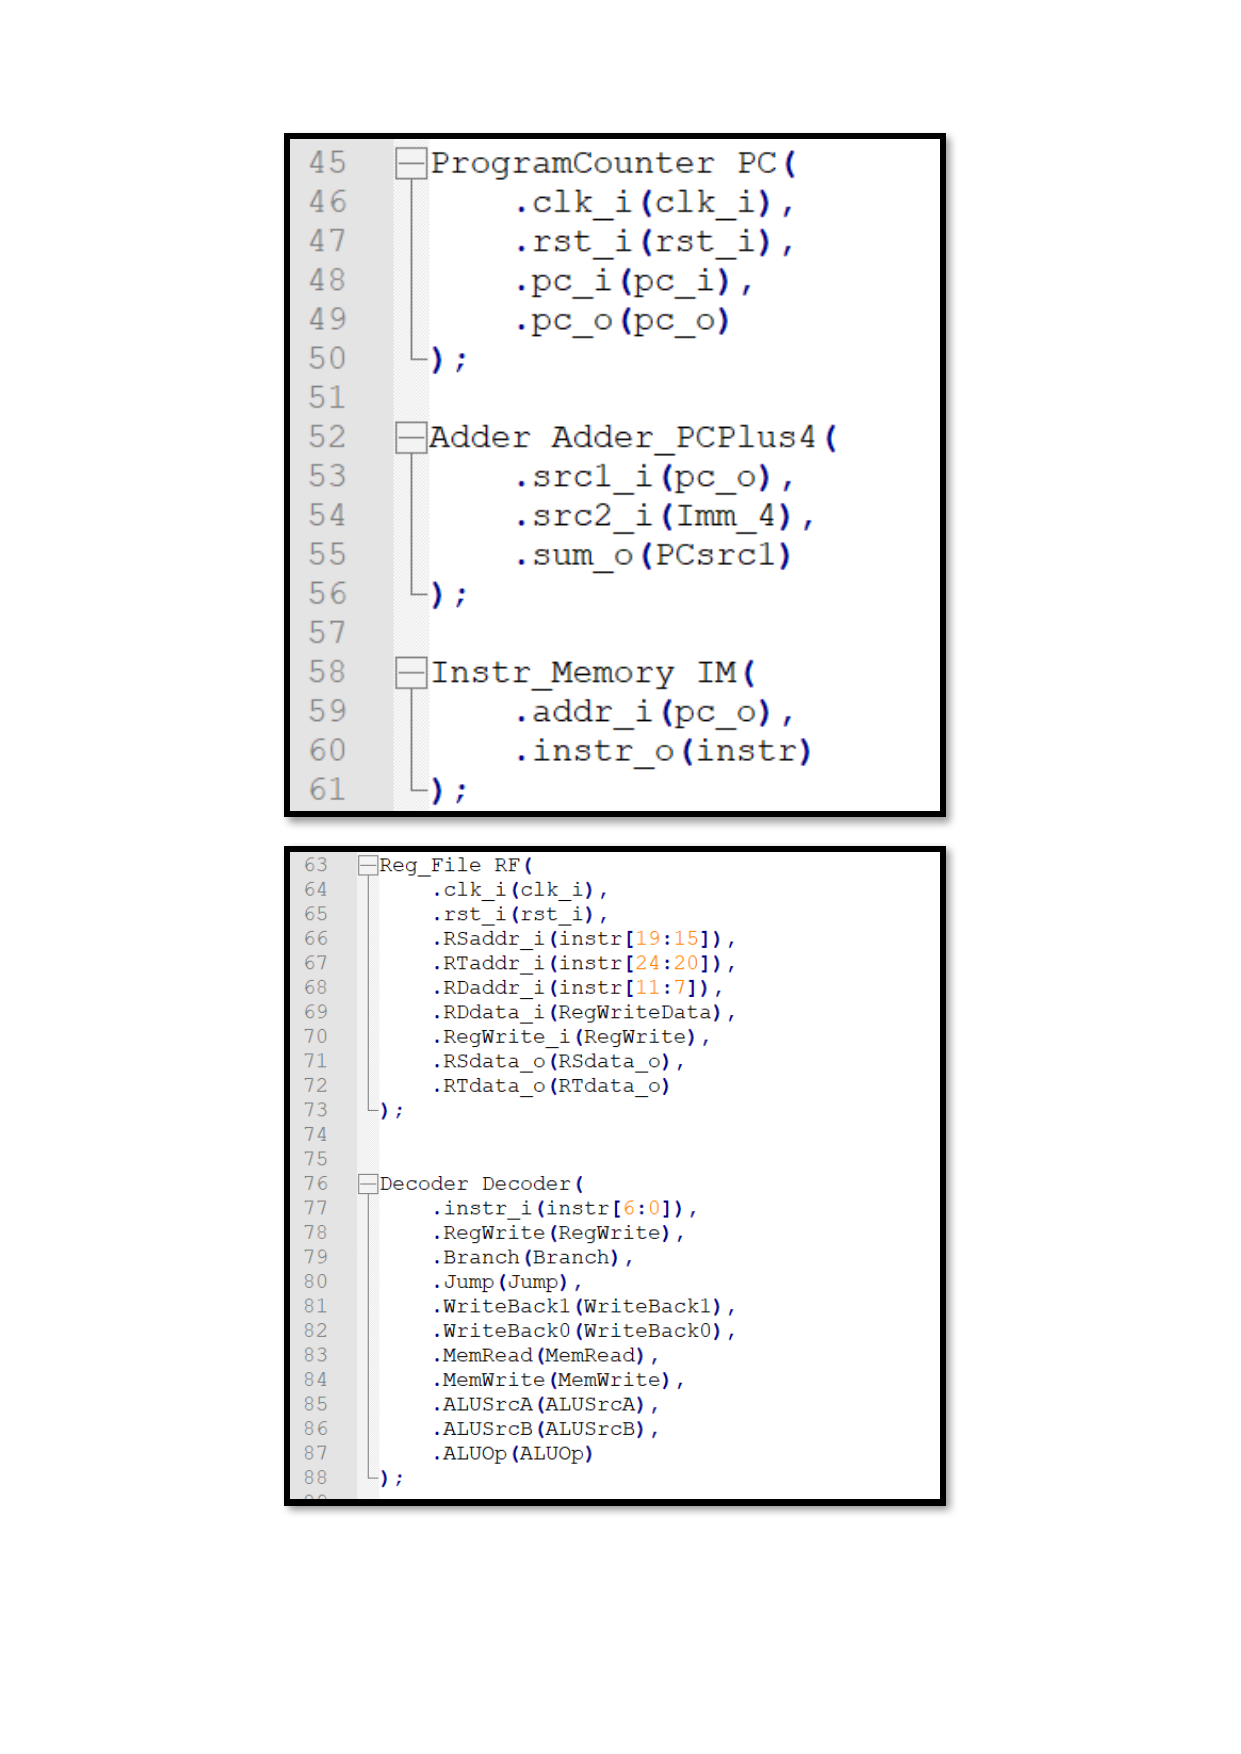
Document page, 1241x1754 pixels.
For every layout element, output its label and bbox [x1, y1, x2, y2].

picture [290, 139, 940, 811]
picture [290, 852, 940, 1499]
